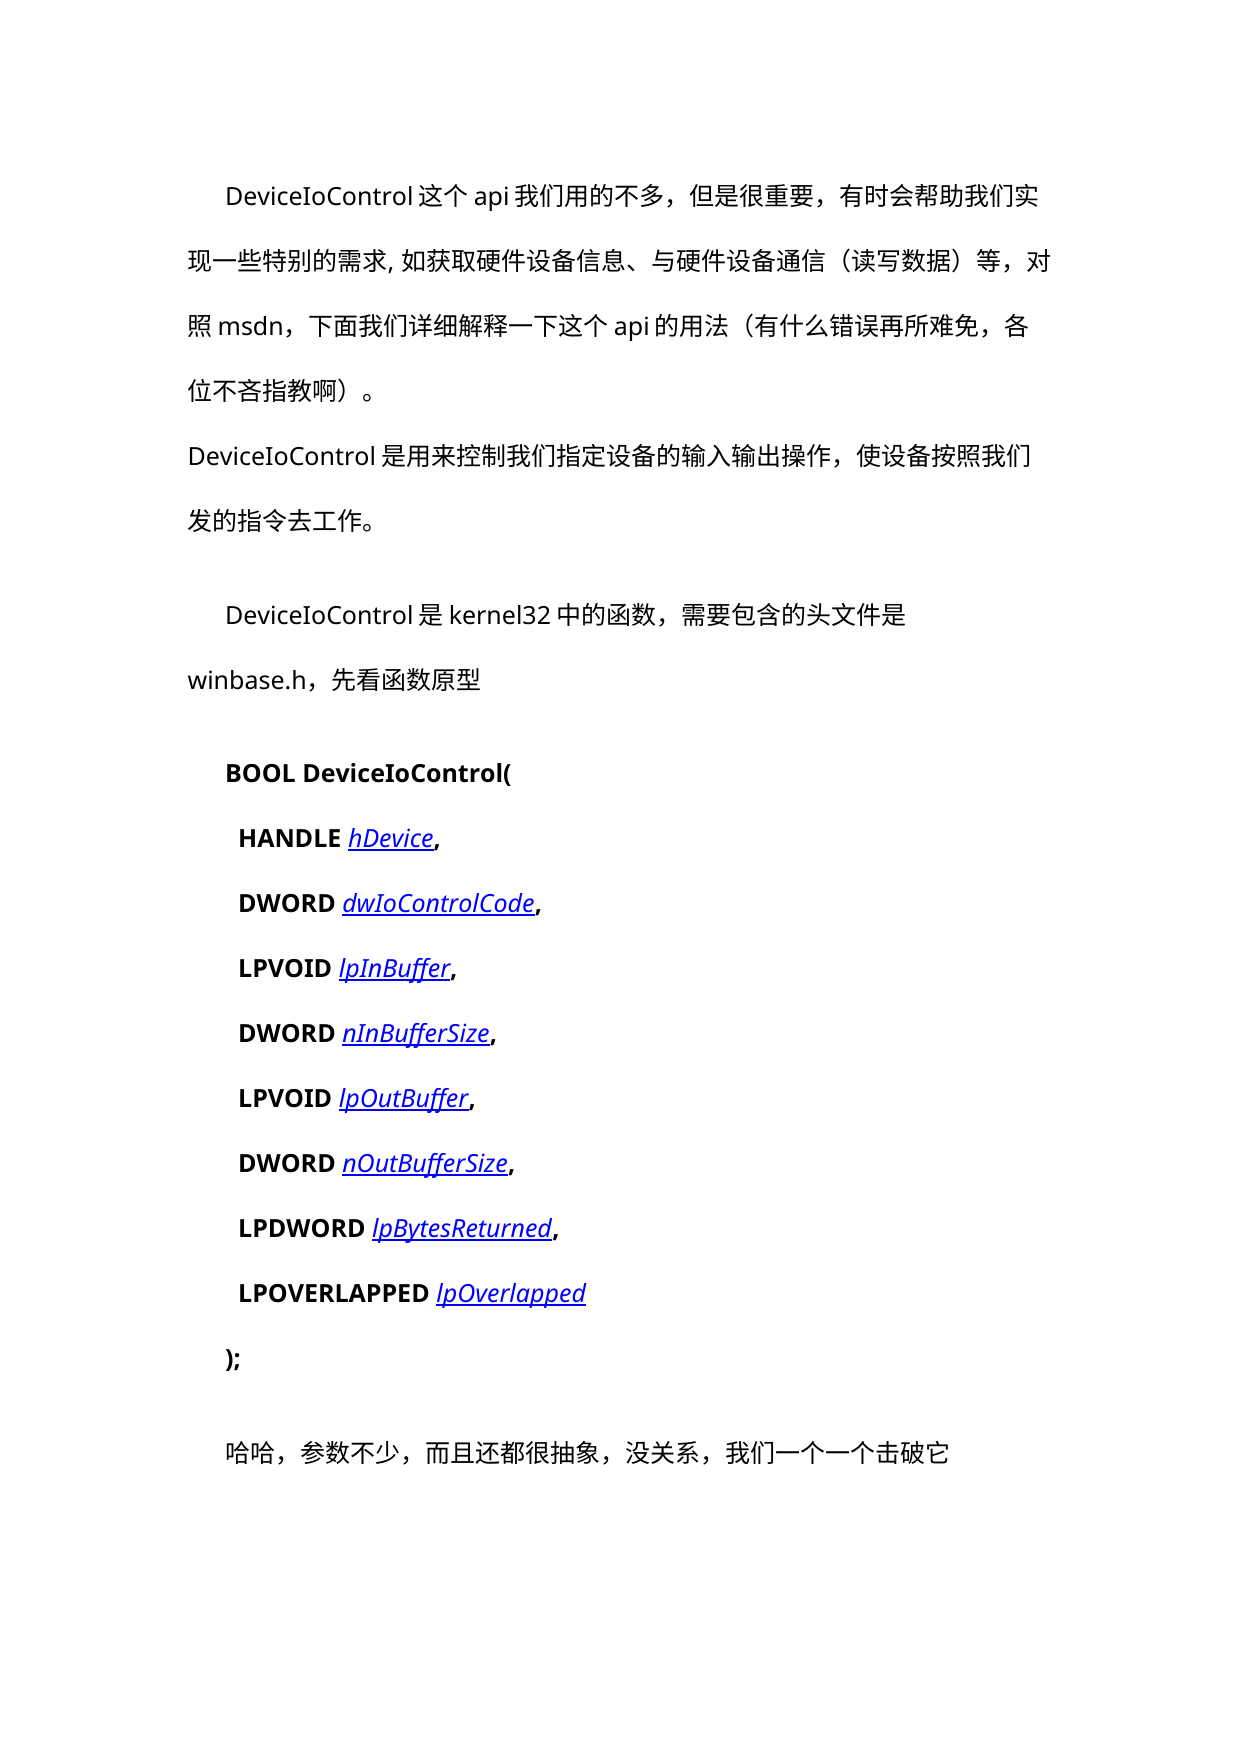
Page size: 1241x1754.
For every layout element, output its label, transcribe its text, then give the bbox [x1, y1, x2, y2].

text DWORD nInBufferSize, [187, 1000, 1053, 1065]
text LPDWORD lpBytesReturned, [187, 1195, 1053, 1260]
text LPOVERLAPPED lpOverlapped [187, 1260, 1053, 1325]
text HANDLE hDevice, [187, 805, 1053, 870]
text LPVOID lpInBuffer, [187, 935, 1053, 1000]
text BOOL DeviceIoControl( [187, 740, 1053, 805]
text ); [187, 1325, 1053, 1390]
text DeviceIoControl这个api我们用的不多，但是很重要，有时会帮助我们实现一些特别的需求, 如获取硬件设备信息、与硬件设备通信（读写数据）等，对照msdn，下面我们详细解释一下这个api的用法（有什么错误再所难免，各位不吝指教啊）。 DeviceIoControl是用来控制我们指定设备的输入输出操作，使设备按照我们发的指令去工作。 [187, 162, 1053, 552]
text LPVOID lpOutBuffer, [187, 1065, 1053, 1130]
text DeviceIoControl是kernel32中的函数，需要包含的头文件是winbase.h，先看函数原型 [187, 581, 1053, 711]
text DWORD dwIoControlCode, [187, 870, 1053, 935]
text DWORD nOutBufferSize, [187, 1130, 1053, 1195]
text 哈哈，参数不少，而且还都很抽象，没关系，我们一个一个击破它 [187, 1419, 1053, 1484]
